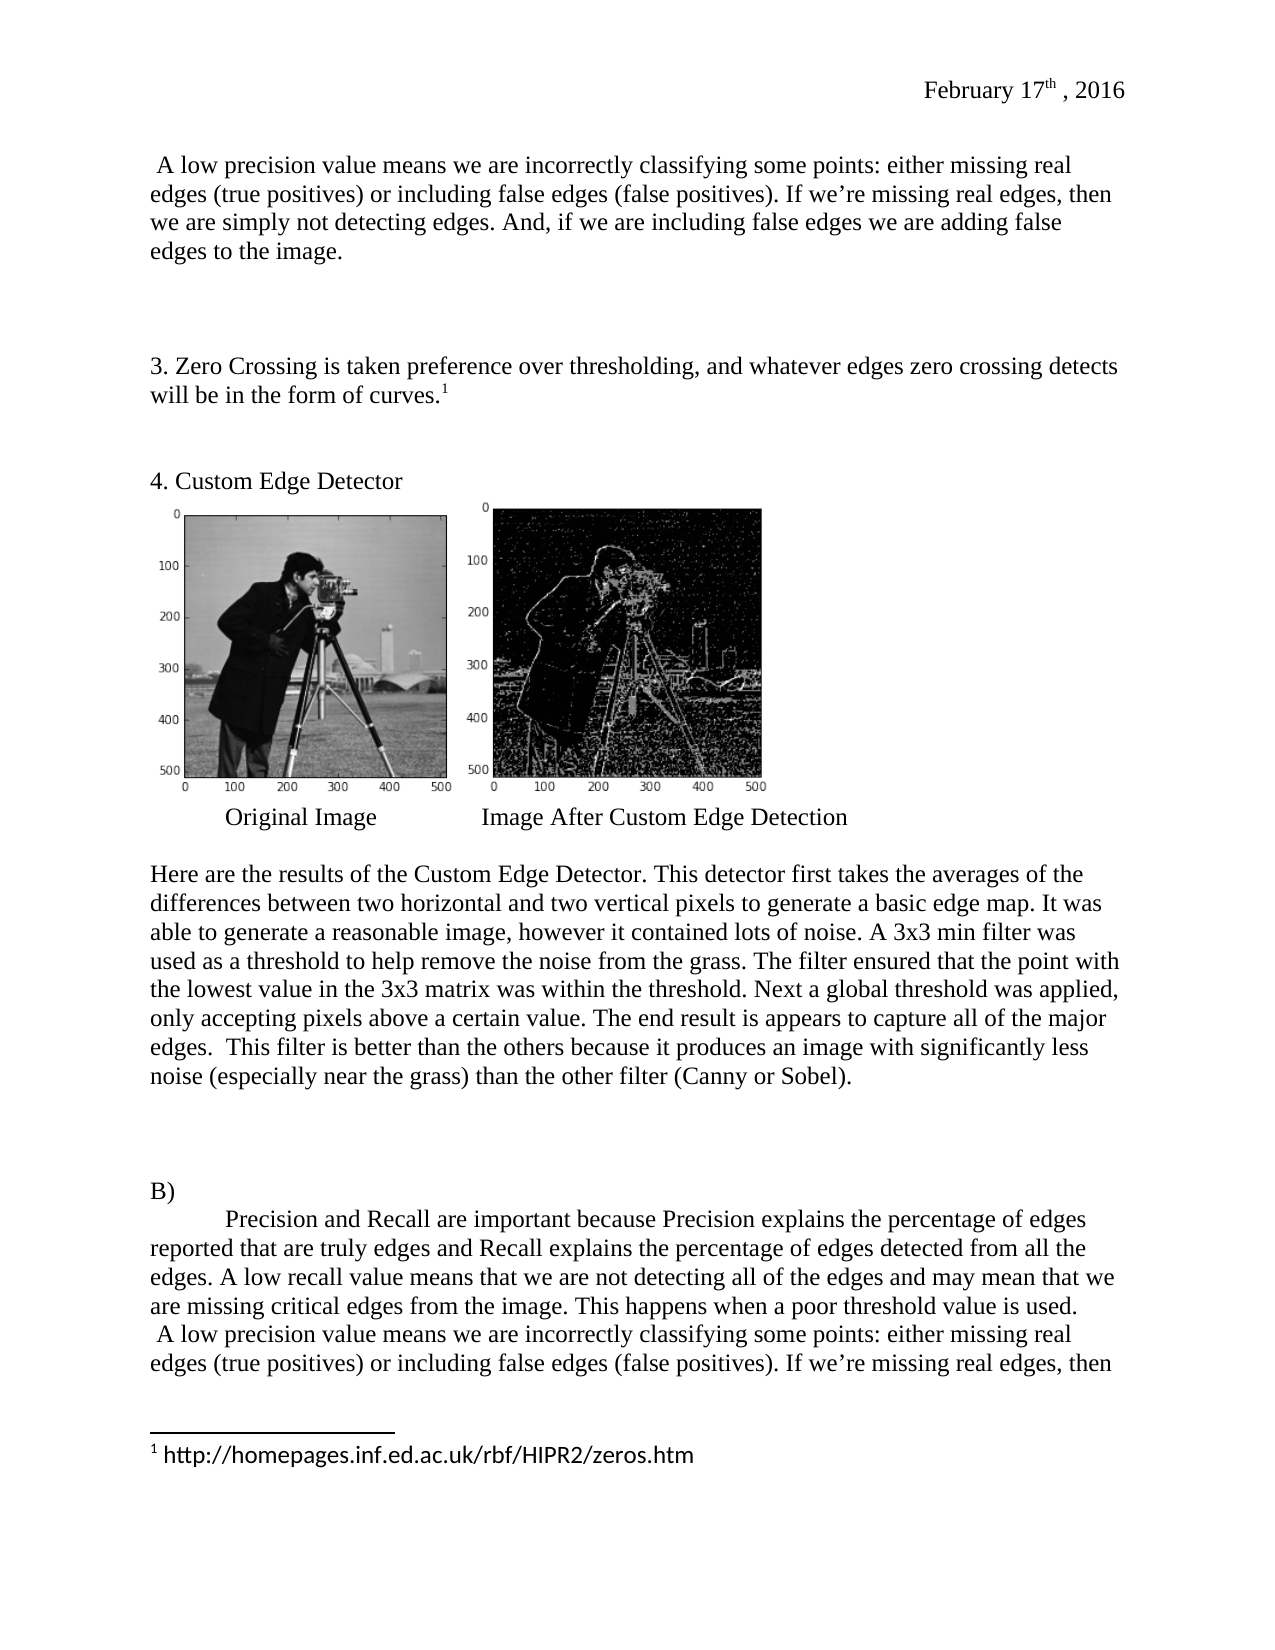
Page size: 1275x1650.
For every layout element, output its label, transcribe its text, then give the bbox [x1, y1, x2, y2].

text 4. Custom Edge Detector [150, 466, 1125, 495]
text 3. Zero Crossing is taken preference over thresholding, and whatever edges zero crossing detects will be in the form of curves. [150, 351, 1125, 409]
text Precision and Recall are important because Precision explains the percentage of edges reported that are truly edges and Recall explains the percentage of edges detected from all the edges. A low recall value means that we are not detecting all of the edges and may mean that we are missing critical edges from the image. This happens when a poor threshold value is used. [150, 1204, 1125, 1319]
text Original Image Image After Custom Edge Detection [150, 802, 1125, 831]
picture [150, 495, 774, 802]
text B) [150, 1176, 1125, 1204]
text Here are the results of the Custom Edge Detector. This detector first takes the averages of the differences between two horizontal and two vertical pixels to generate a basic edge map. It was able to generate a reasonable image, however it contained lots of noise. A 3x3 min filter was used as a threshold to help remove the noise from the grass. The filter ensured that the point with the lowest value in the 3x3 matrix was within the threshold. Next a global threshold was applied, only accepting pixels above a certain value. The end result is appears to capture all of the major edges. This filter is better than the others because it produces an image with significantly less noise (especially near the grass) than the other filter (Canny or Sobel). [150, 859, 1125, 1089]
